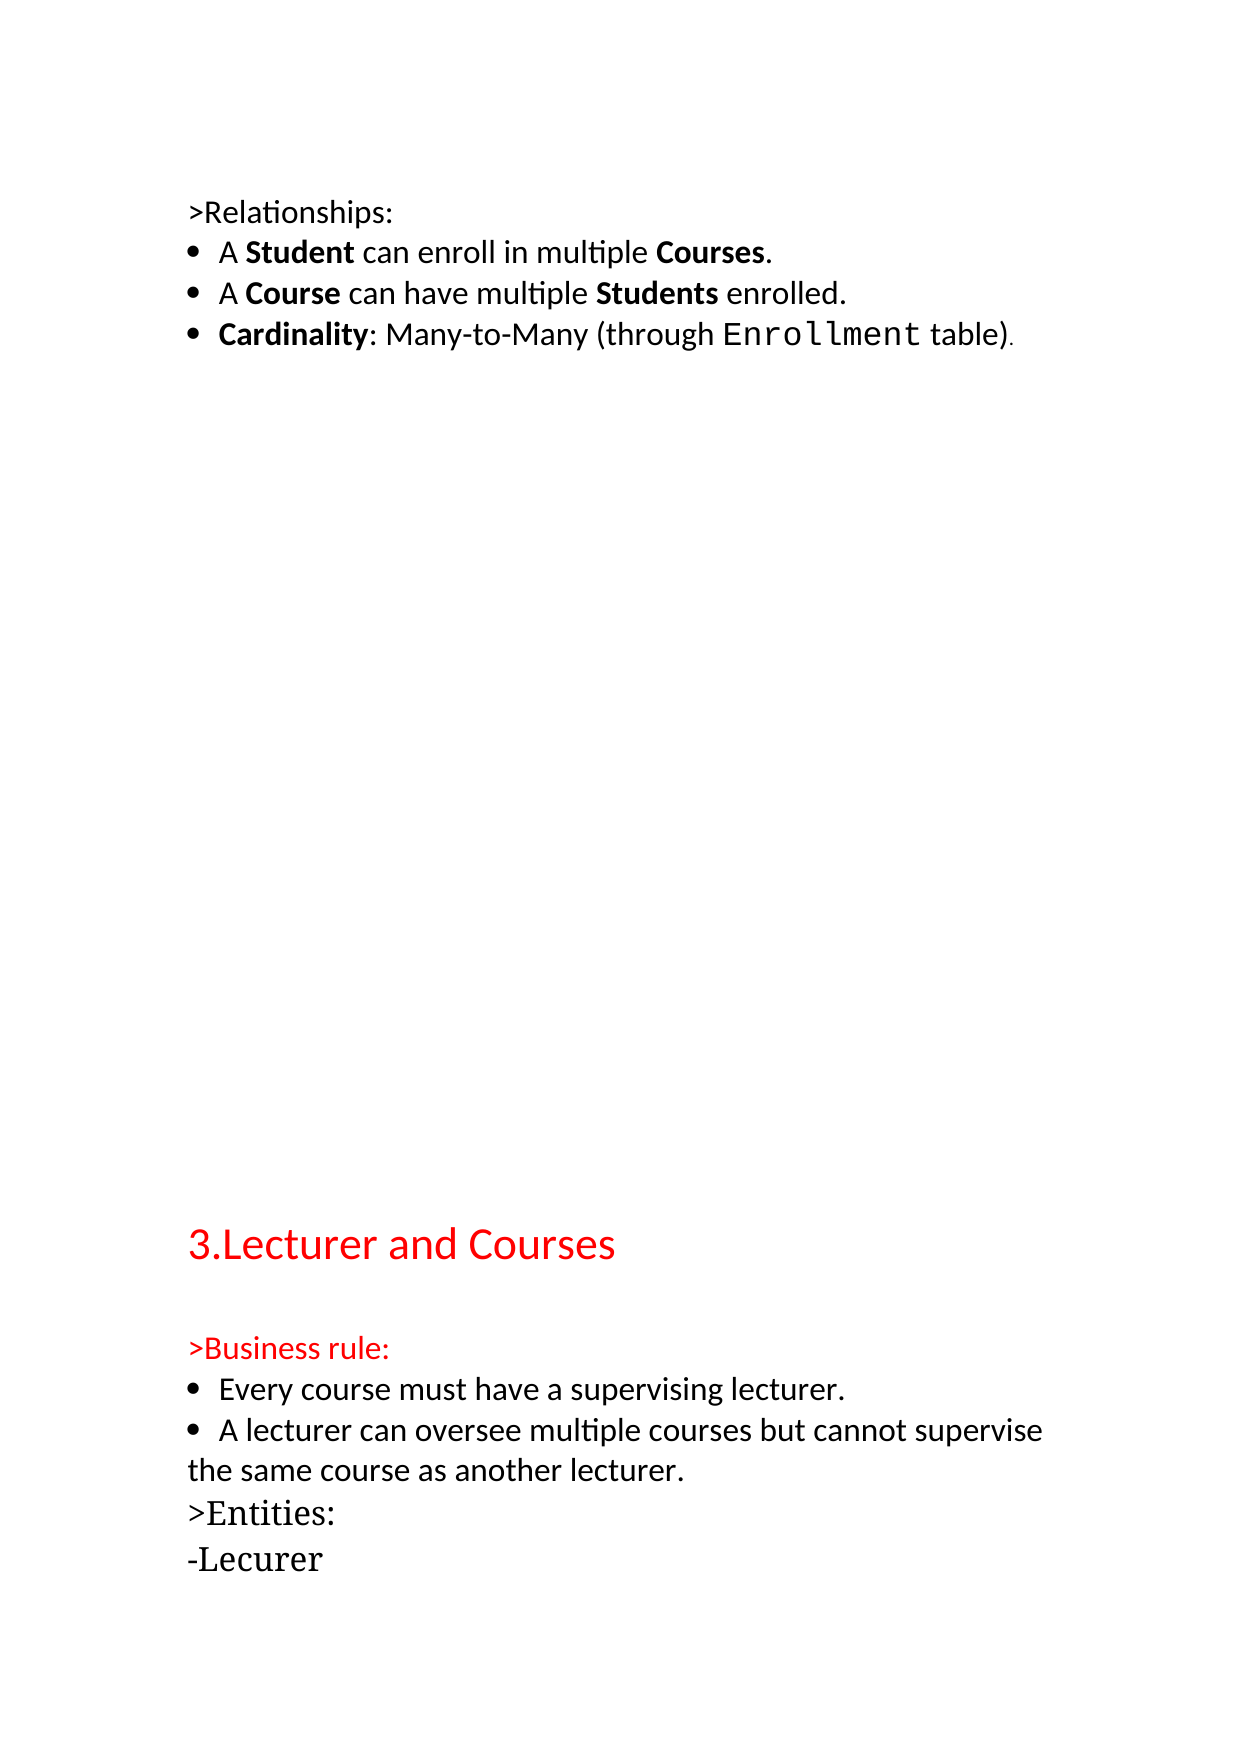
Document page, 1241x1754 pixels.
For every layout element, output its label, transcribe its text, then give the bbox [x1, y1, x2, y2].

text · A Student can enroll in multiple Courses. [187, 231, 1053, 272]
list 3.Lecturer and Courses [187, 1215, 1053, 1271]
text -Lecurer [187, 1536, 1053, 1581]
text · A Course can have multiple Students enrolled. [187, 272, 1053, 313]
text · A lecturer can oversee multiple courses but cannot supervise the same course as another lecturer. [187, 1409, 1053, 1490]
text >Entities: [187, 1490, 1053, 1536]
text >Relationships: [187, 191, 1053, 231]
text · Cardinality: Many-to-Many (through Enrollment table). [187, 313, 1053, 355]
text · Every course must have a supervising lecturer. [187, 1368, 1053, 1409]
list >Business rule: [187, 1327, 1053, 1368]
